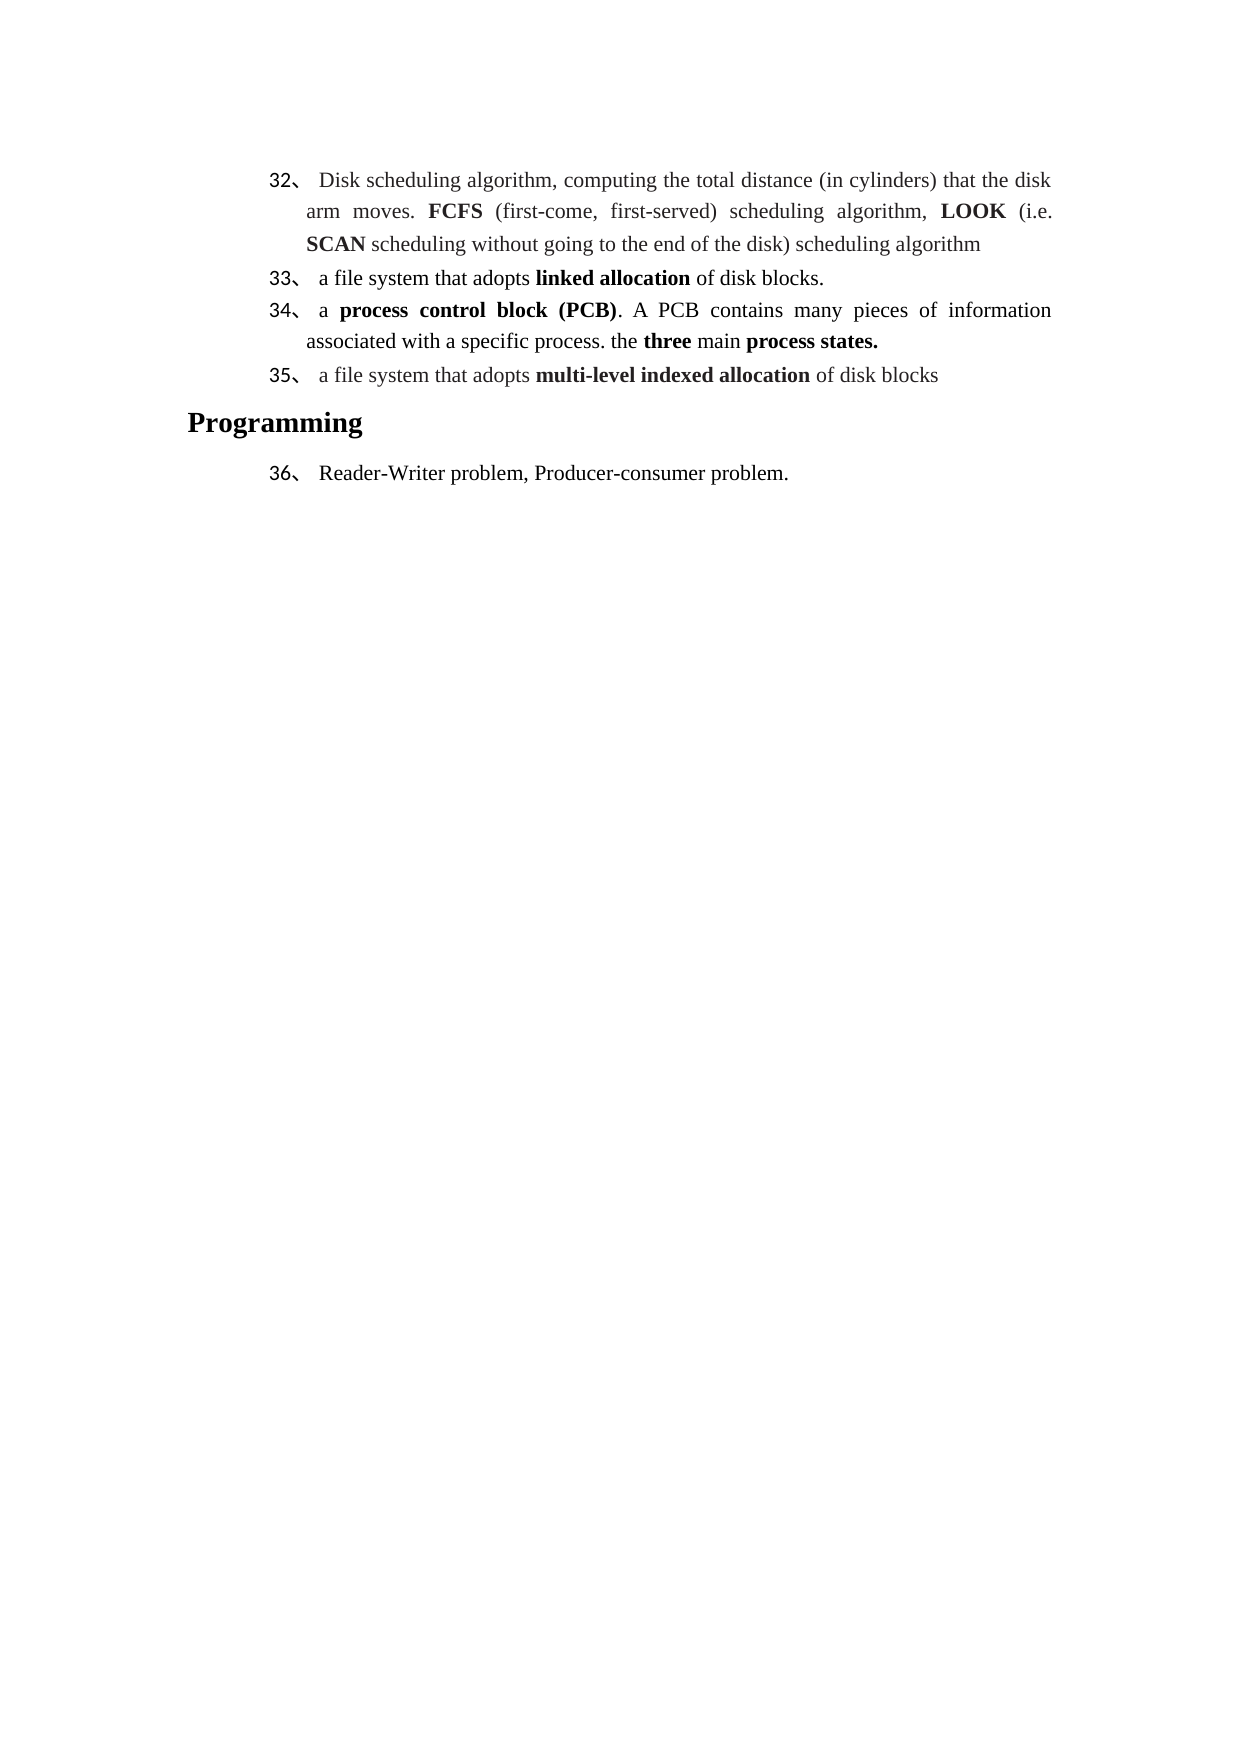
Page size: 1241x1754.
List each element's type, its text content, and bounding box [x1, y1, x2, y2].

list Reader-Writer problem, Producer-consumer problem. [269, 454, 1053, 487]
list a file system that adopts linked allocation of disk blocks. [269, 259, 1053, 292]
list Disk scheduling algorithm, computing the total distance (in cylinders) that the disk arm moves. FCFS (first-come, first-served) scheduling algorithm, LOOK (i.e. SCAN scheduling without going to the end of the disk) scheduling algorithm [269, 162, 1053, 259]
list a process control block (PCB). A PCB contains many pieces of information associated with a specific process. the three main process states. [269, 292, 1053, 357]
list a file system that adopts multi-level indexed allocation of disk blocks [269, 357, 1053, 389]
text Programming [187, 389, 1053, 454]
